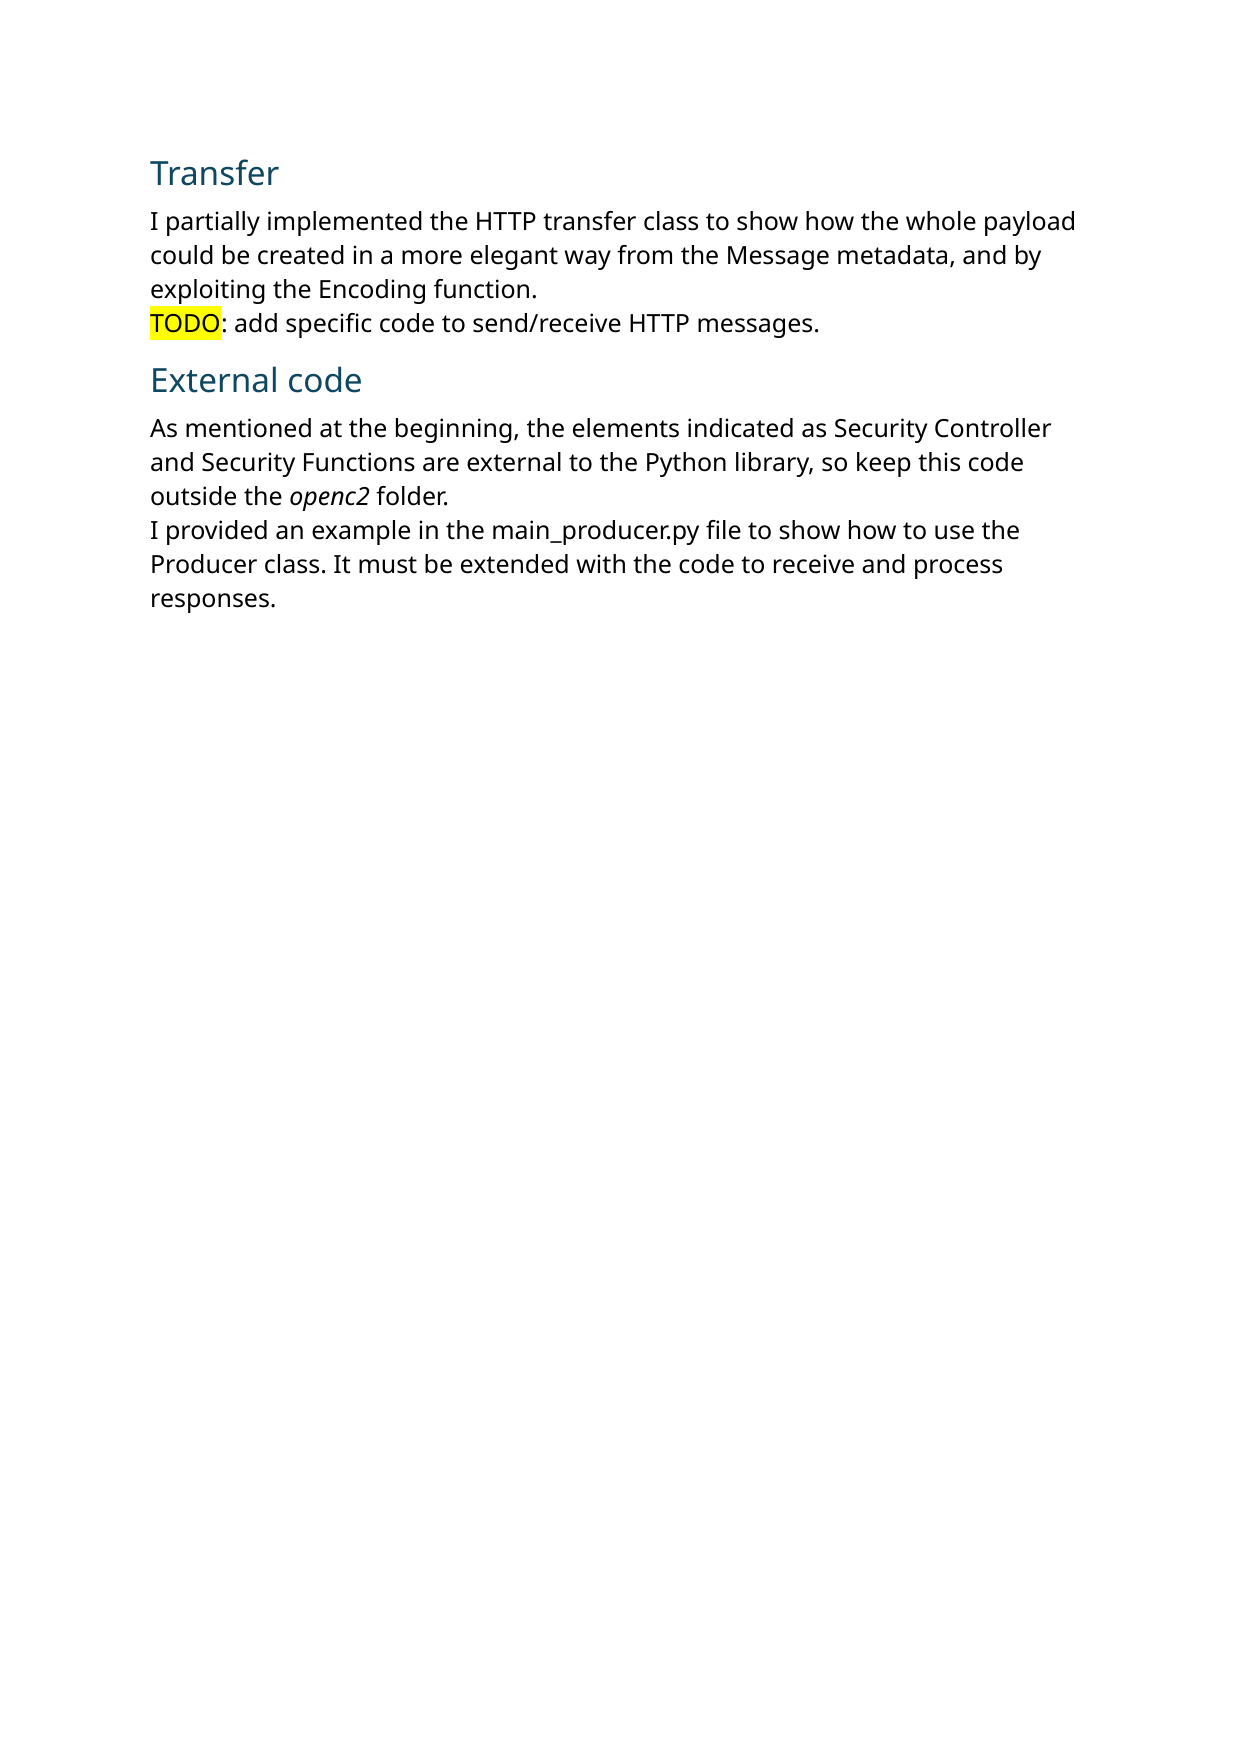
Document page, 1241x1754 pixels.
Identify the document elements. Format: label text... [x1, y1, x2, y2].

text I provided an example in the main_producer.py file to show how to use the Producer class. It must be extended with the code to receive and process responses. [150, 513, 1090, 615]
subtitle Transfer [150, 150, 1090, 195]
text As mentioned at the beginning, the elements indicated as Security Controller and Security Functions are external to the Python library, so keep this code outside the openc2 folder. [150, 410, 1090, 513]
text TODO: add specific code to send/receive HTTP messages. [221, 306, 1090, 340]
text I partially implemented the HTTP transfer class to show how the whole payload could be created in a more elegant way from the Message metadata, and by exploiting the Encoding function. [150, 204, 1090, 306]
subtitle External code [150, 357, 1090, 402]
